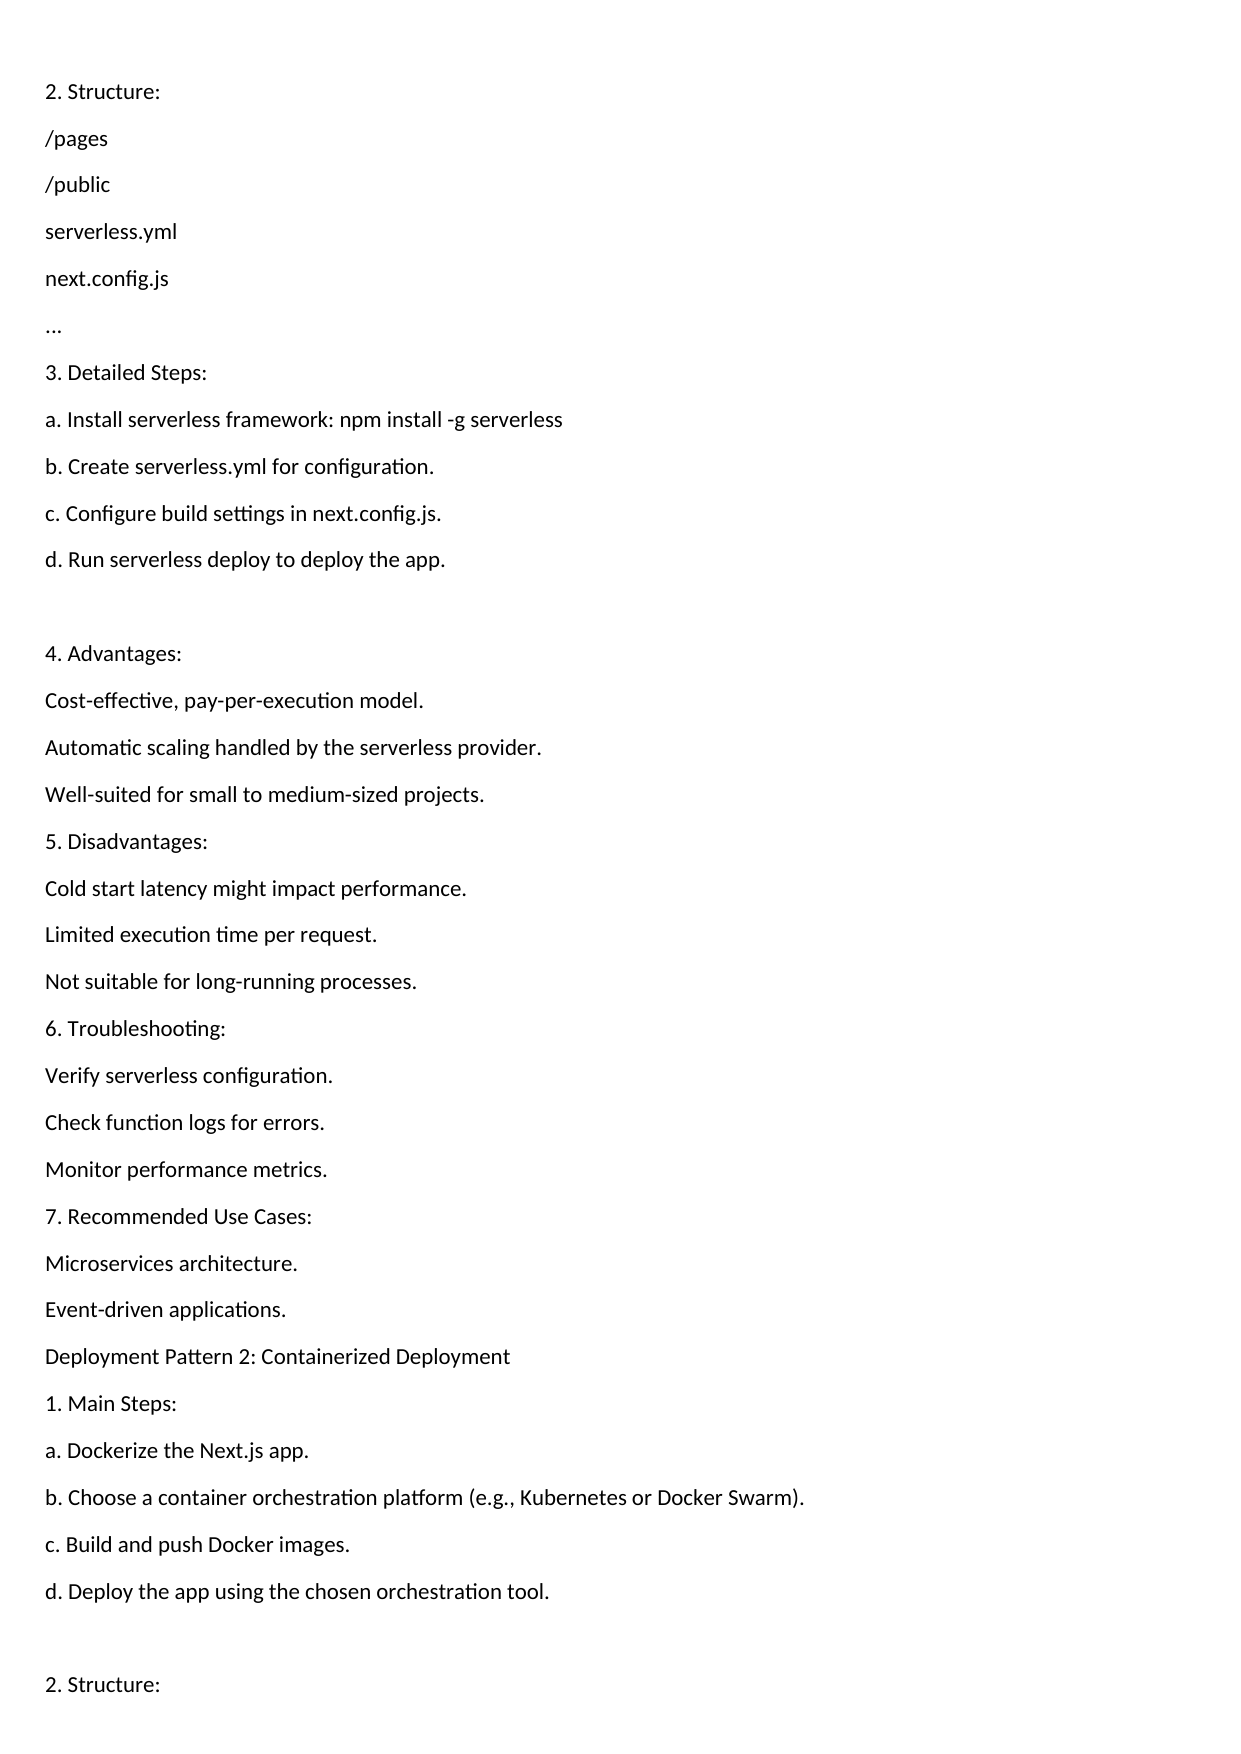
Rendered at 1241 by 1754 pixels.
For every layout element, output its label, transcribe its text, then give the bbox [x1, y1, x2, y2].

text a. Install serverless framework: npm install -g serverless [45, 405, 1195, 433]
text Deployment Pattern 2: Containerized Deployment [45, 1342, 1195, 1371]
text 1. Main Steps: [45, 1389, 1195, 1417]
text c. Configure build settings in next.config.js. [45, 499, 1195, 527]
text 5. Disadvantages: [45, 827, 1195, 855]
text Cold start latency might impact performance. [45, 874, 1195, 902]
text 6. Troubleshooting: [45, 1014, 1195, 1042]
text ... [45, 311, 1195, 339]
text 3. Detailed Steps: [45, 358, 1195, 386]
text next.config.js [45, 264, 1195, 292]
text Verify serverless configuration. [45, 1061, 1195, 1089]
text a. Dockerize the Next.js app. [45, 1436, 1195, 1464]
text Automatic scaling handled by the serverless provider. [45, 733, 1195, 761]
text Monitor performance metrics. [45, 1155, 1195, 1183]
text Cost-effective, pay-per-execution model. [45, 686, 1195, 714]
text d. Run serverless deploy to deploy the app. [45, 546, 1195, 574]
text Microservices architecture. [45, 1249, 1195, 1277]
text b. Create serverless.yml for configuration. [45, 452, 1195, 480]
text b. Choose a container orchestration platform (e.g., Kubernetes or Docker Swarm). [45, 1483, 1195, 1511]
text Event-driven applications. [45, 1296, 1195, 1324]
text Limited execution time per request. [45, 921, 1195, 949]
text 2. Structure: [45, 1671, 1195, 1699]
text 4. Advantages: [45, 639, 1195, 667]
text /public [45, 171, 1195, 199]
text /pages [45, 124, 1195, 152]
text 7. Recommended Use Cases: [45, 1202, 1195, 1230]
text c. Build and push Docker images. [45, 1530, 1195, 1558]
text Well-suited for small to medium-sized projects. [45, 780, 1195, 808]
text 2. Structure: [45, 77, 1195, 105]
text Check function logs for errors. [45, 1108, 1195, 1136]
text Not suitable for long-running processes. [45, 967, 1195, 996]
text d. Deploy the app using the chosen orchestration tool. [45, 1577, 1195, 1605]
text serverless.yml [45, 217, 1195, 246]
